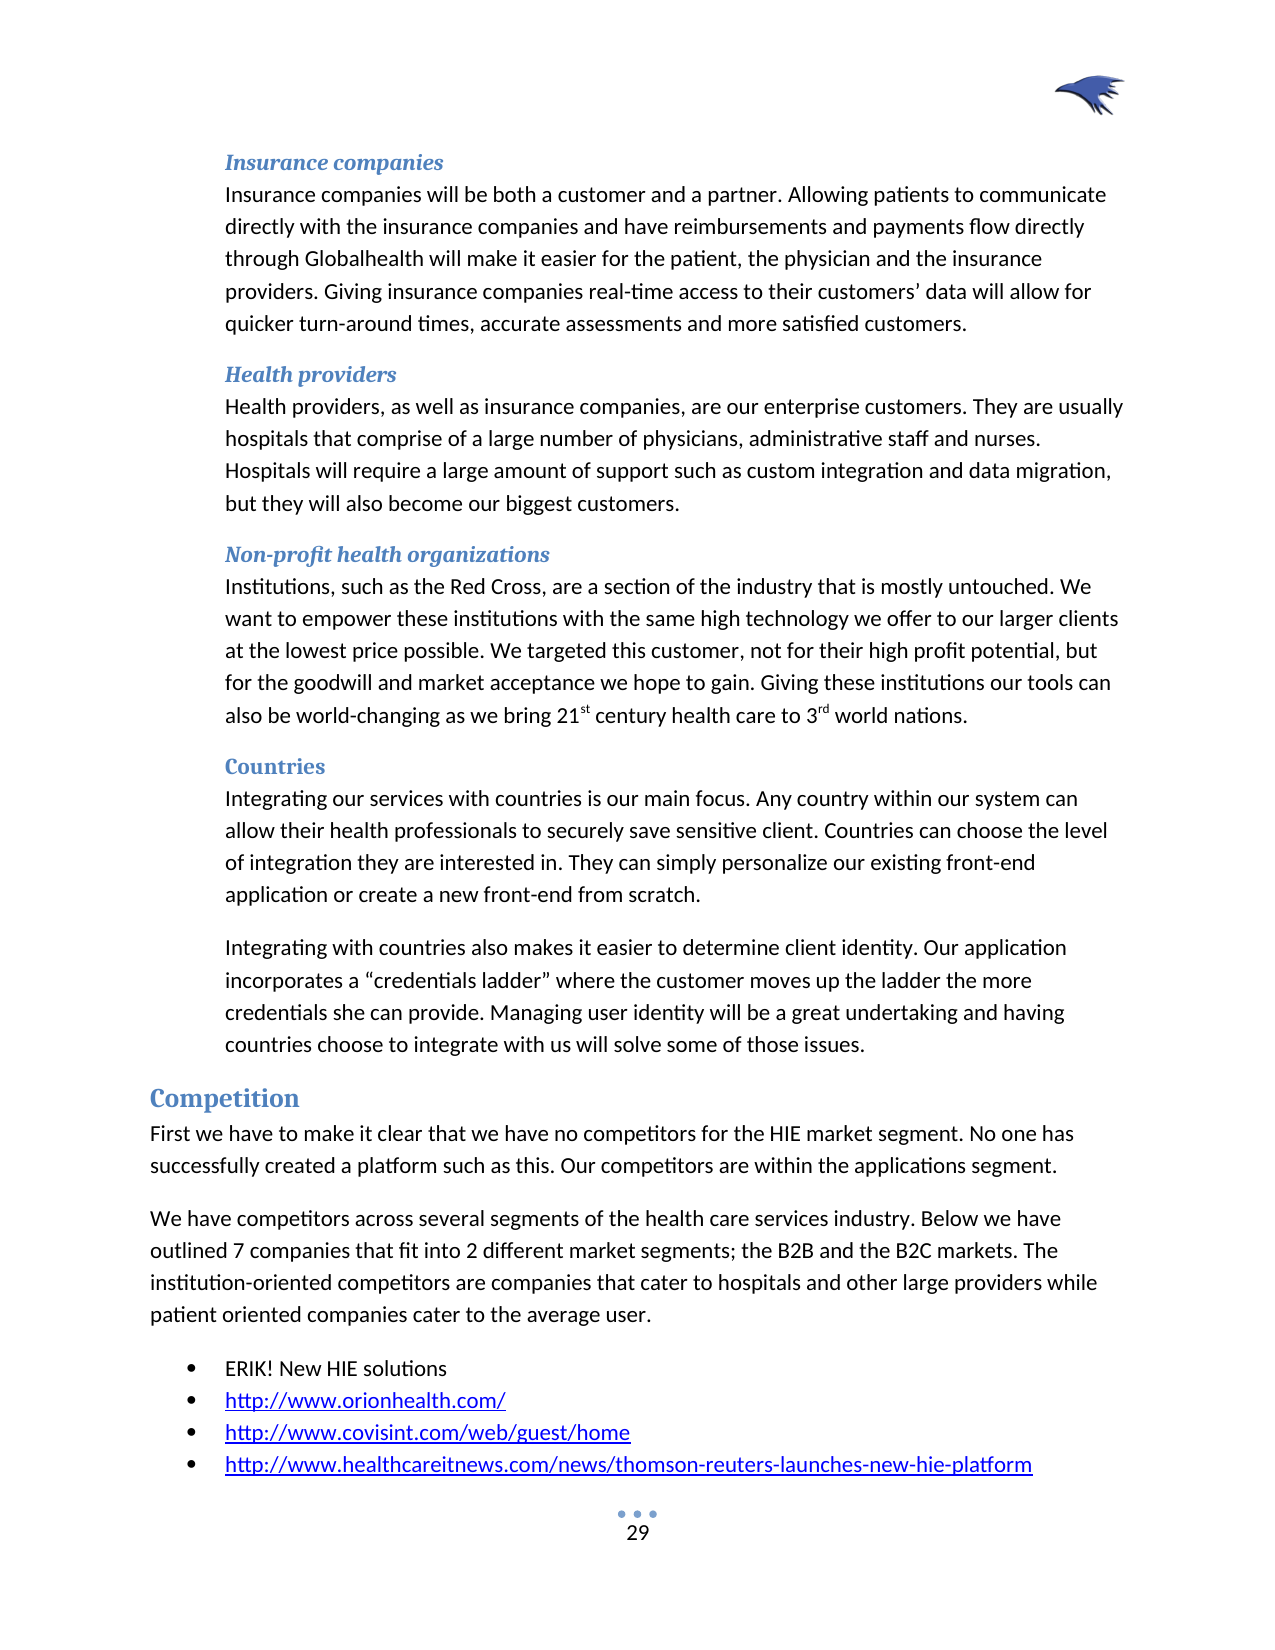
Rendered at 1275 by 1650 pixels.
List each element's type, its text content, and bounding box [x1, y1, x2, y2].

subtitle Insurance companies [225, 150, 1125, 176]
subtitle Non-profit health organizations [225, 542, 1125, 568]
subtitle Competition [150, 1083, 1125, 1114]
text Integrating with countries also makes it easier to determine client identity. Our application incorporates a “credentials ladder” where the customer moves up the ladder the more credentials she can provide. Managing user identity will be a great undertaking and having countries choose to integrate with us will solve some of those issues. [225, 933, 1125, 1058]
text Health providers, as well as insurance companies, are our enterprise customers. They are usually hospitals that comprise of a large number of physicians, administrative staff and nurses. Hospitals will require a large amount of support such as custom integration and data migration, but they will also become our biggest customers. [225, 392, 1125, 517]
list http://www.orionhealth.com/ [187, 1386, 1125, 1414]
text Institutions, such as the Red Cross, are a section of the industry that is mostly untouched. We want to empower these institutions with the same high technology we offer to our larger clients at the lowest price possible. We targeted this customer, not for their high profit potential, but for the goodwill and market acceptance we hope to gain. Giving these institutions our tools can also be world-changing as we bring 21st century health care to 3rd world nations. [225, 572, 1125, 729]
text Insurance companies will be both a customer and a partner. Allowing patients to communicate directly with the insurance companies and have reimbursements and payments flow directly through Globalhealth will make it easier for the patient, the physician and the insurance providers. Giving insurance companies real-time access to their customers’ data will allow for quicker turn-around times, accurate assessments and more satisfied customers. [225, 180, 1125, 337]
text First we have to make it clear that we have no competitors for the HIE market segment. No one has successfully created a platform such as this. Our competitors are within the applications segment. [150, 1119, 1125, 1179]
list http://www.healthcareitnews.com/news/thomson-reuters-launches-new-hie-platform [187, 1450, 1125, 1478]
list http://www.covisint.com/web/guest/home [187, 1418, 1125, 1446]
subtitle Countries [225, 754, 1125, 780]
text We have competitors across several segments of the health care services industry. Below we have outlined 7 companies that fit into 2 different market segments; the B2B and the B2C markets. The institution-oriented competitors are companies that cater to hospitals and other large providers while patient oriented companies cater to the average user. [150, 1204, 1125, 1329]
subtitle Health providers [225, 362, 1125, 388]
text Integrating our services with countries is our main focus. Any country within our system can allow their health professionals to securely save sensitive client. Countries can choose the level of integration they are interested in. They can simply personalize our existing front-end application or create a new front-end from scratch. [225, 784, 1125, 908]
picture [1053, 75, 1125, 116]
list ERIK! New HIE solutions [187, 1354, 1125, 1382]
